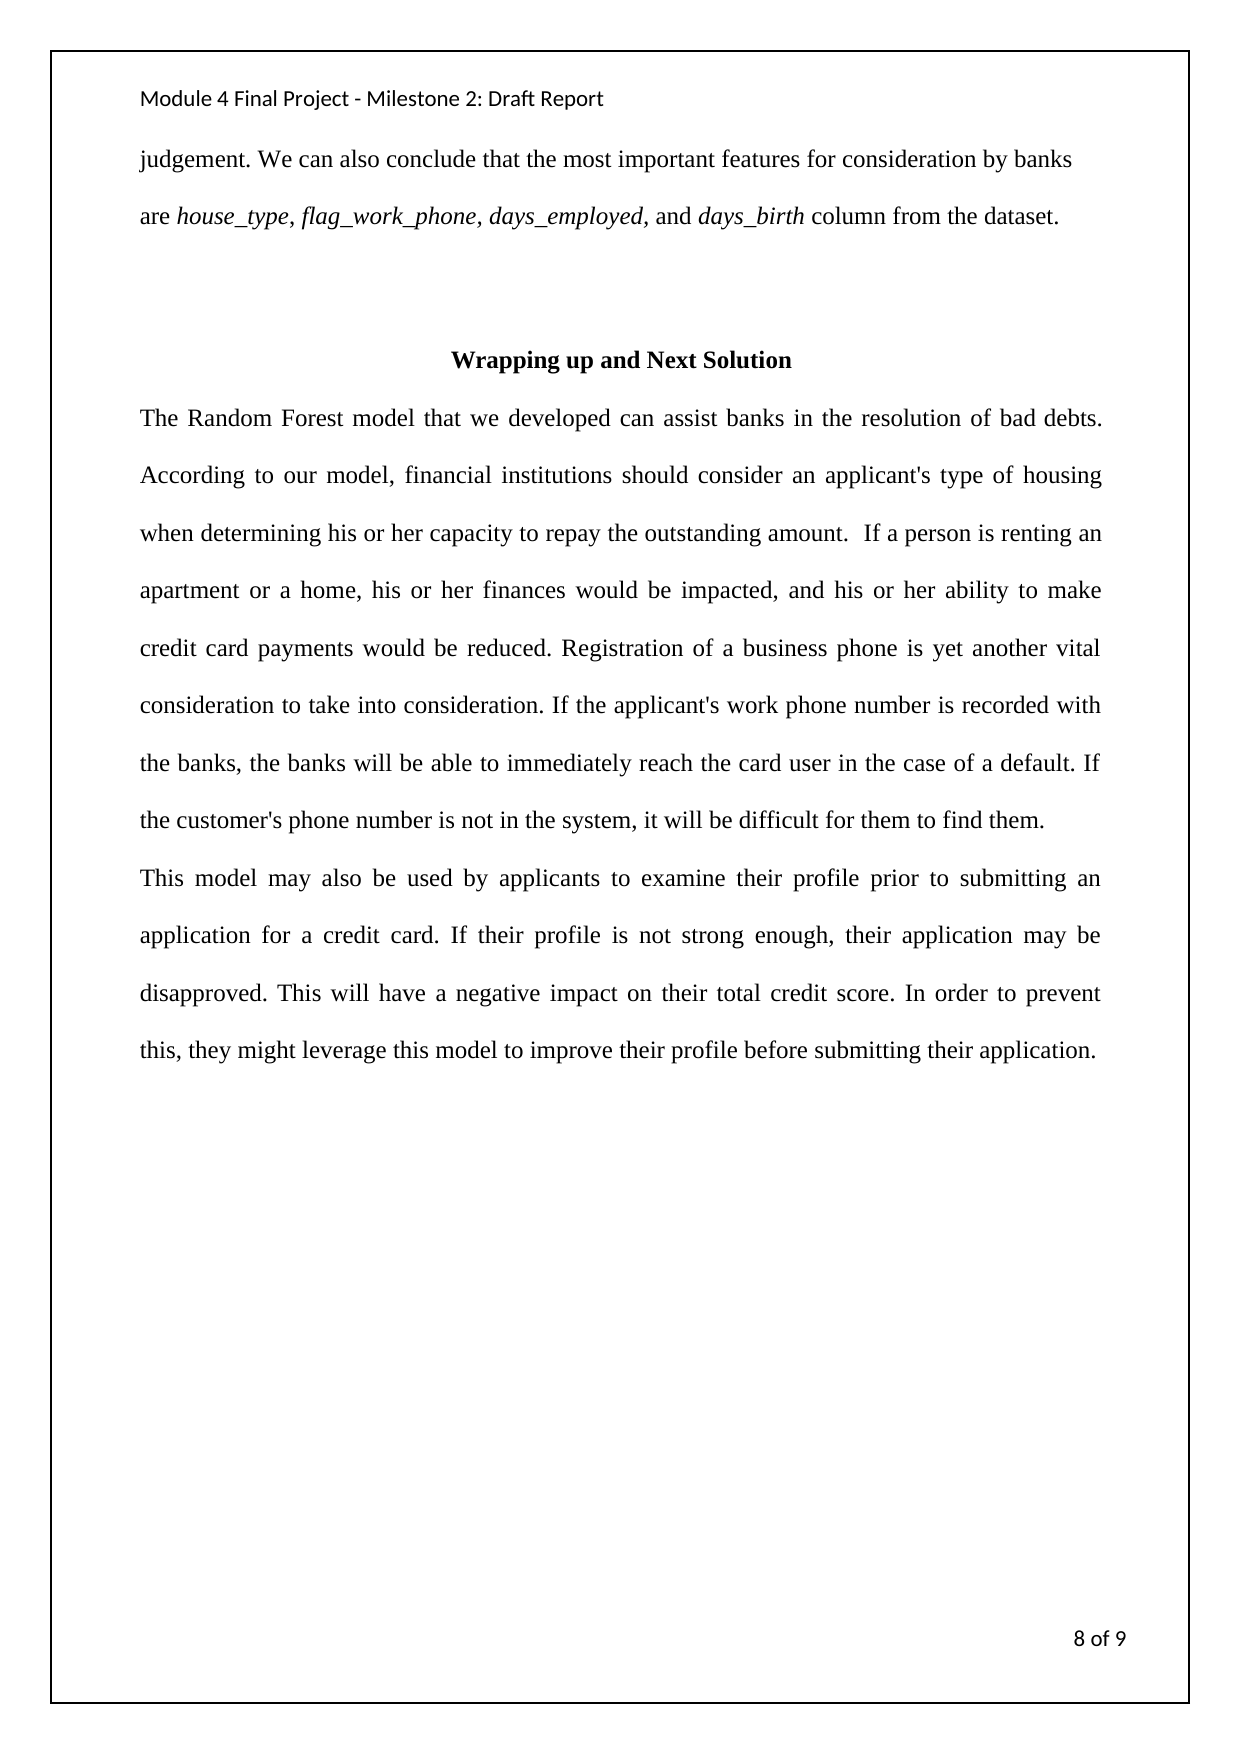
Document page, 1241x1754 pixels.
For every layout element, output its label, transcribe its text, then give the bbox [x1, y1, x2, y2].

title This model may also be used by applicants to examine their profile prior to submitting an application for a credit card. If their profile is not strong enough, their application may be disapproved. This will have a negative impact on their total credit score. In order to prevent this, they might leverage this model to improve their profile before submitting their application. [139, 863, 1103, 1064]
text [139, 144, 1103, 230]
title The Random Forest model that we developed can assist banks in the resolution of bad debts. According to our model, financial institutions should consider an applicant's type of housing when determining his or her capacity to repay the outstanding amount. If a person is renting an apartment or a home, his or her finances would be impacted, and his or her ability to make credit card payments would be reduced. Registration of a business phone is yet another vital consideration to take into consideration. If the applicant's work phone number is recorded with the banks, the banks will be able to immediately reach the card user in the case of a default. If the customer's phone number is not in the system, it will be difficult for them to find them. [139, 403, 1103, 834]
title Wrapping up and Next Solution [139, 345, 1103, 374]
